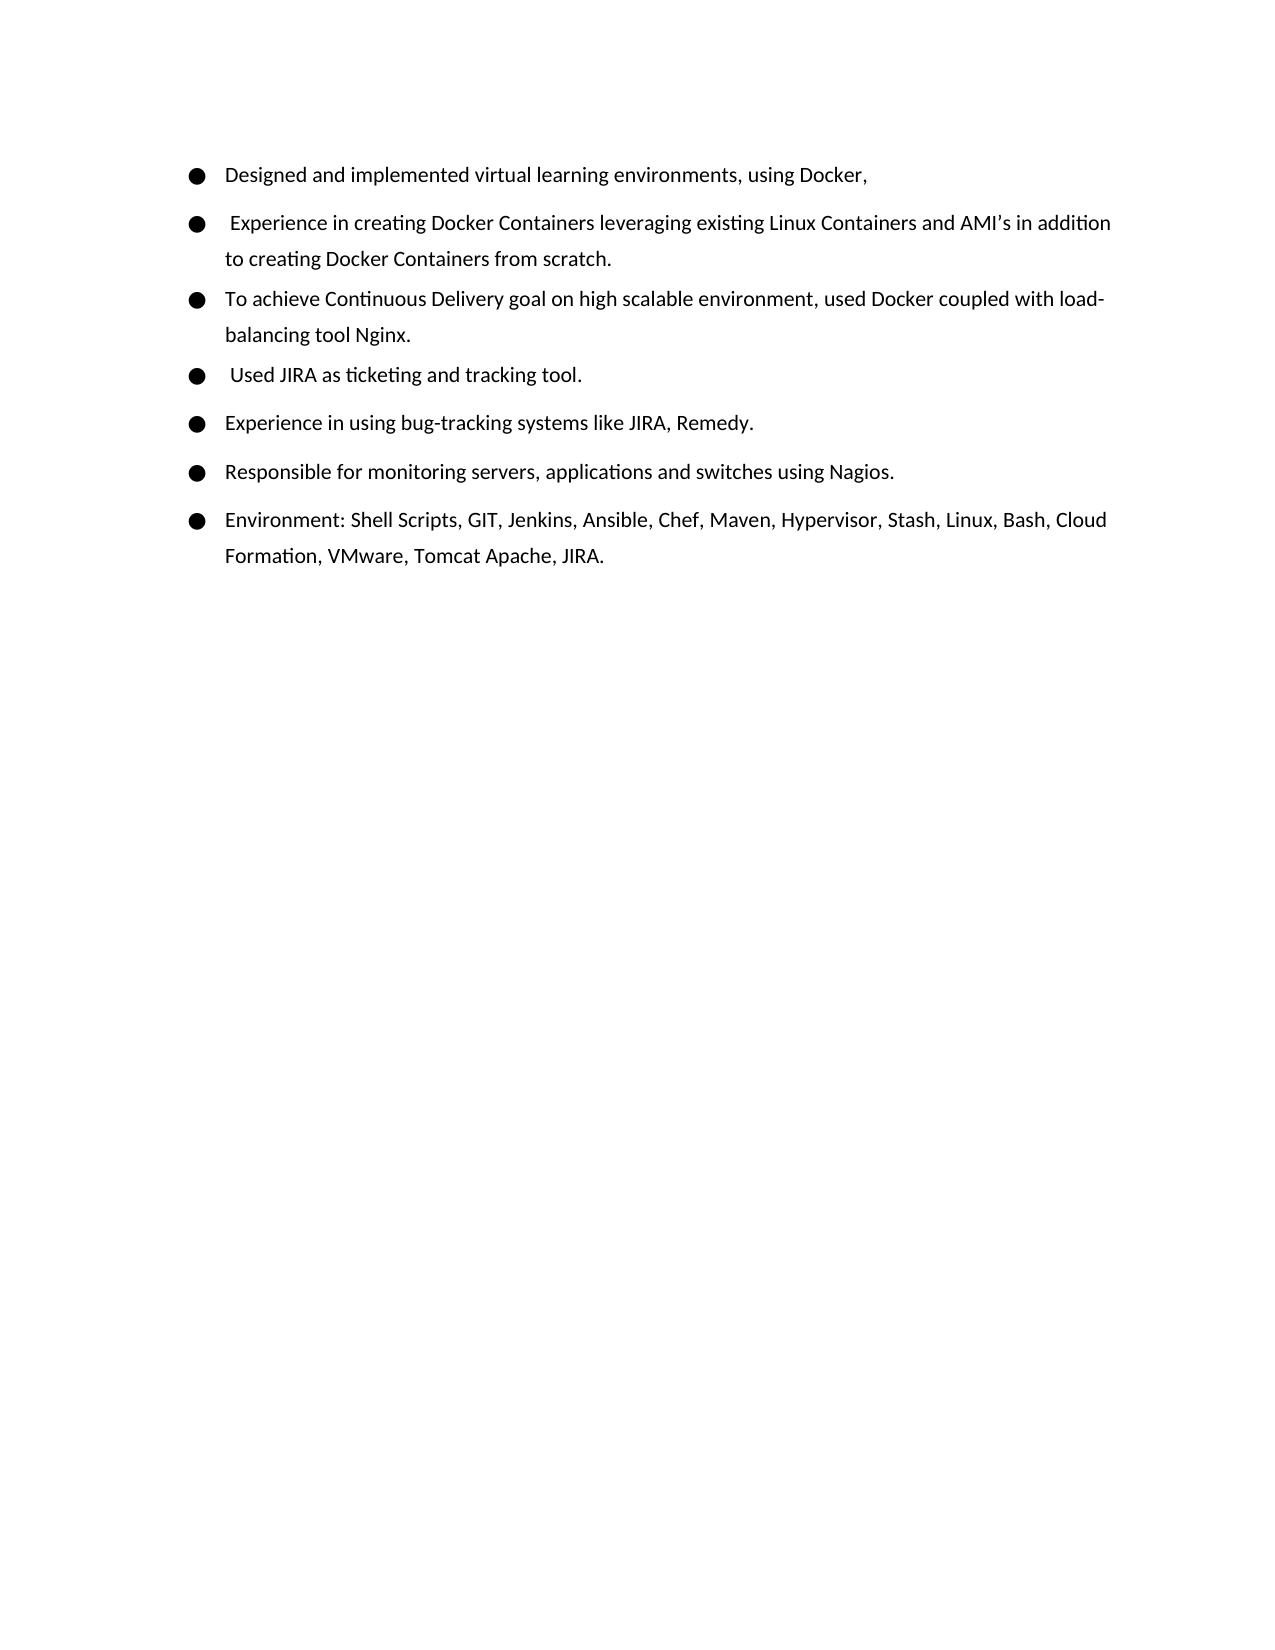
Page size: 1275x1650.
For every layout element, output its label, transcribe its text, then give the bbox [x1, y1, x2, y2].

list Experience in using bug-tracking systems like JIRA, Remedy. [225, 398, 1125, 443]
list Experience in creating Docker Containers leveraging existing Linux Containers and AMI’s in addition to creating Docker Containers from scratch. [187, 198, 1125, 272]
list Environment: Shell Scripts, GIT, Jenkins, Ansible, Chef, Maven, Hypervisor, Stash, Linux, Bash, Cloud Formation, VMware, Tomcat Apache, JIRA. [187, 495, 1125, 569]
list Responsible for monitoring servers, applications and switches using Nagios. [225, 447, 1125, 492]
list To achieve Continuous Delivery goal on high scalable environment, used Docker coupled with load-balancing tool Nginx. [187, 274, 1125, 348]
list Used JIRA as ticketing and tracking tool. [225, 350, 1125, 395]
list Designed and implemented virtual learning environments, using Docker, [225, 150, 1125, 195]
